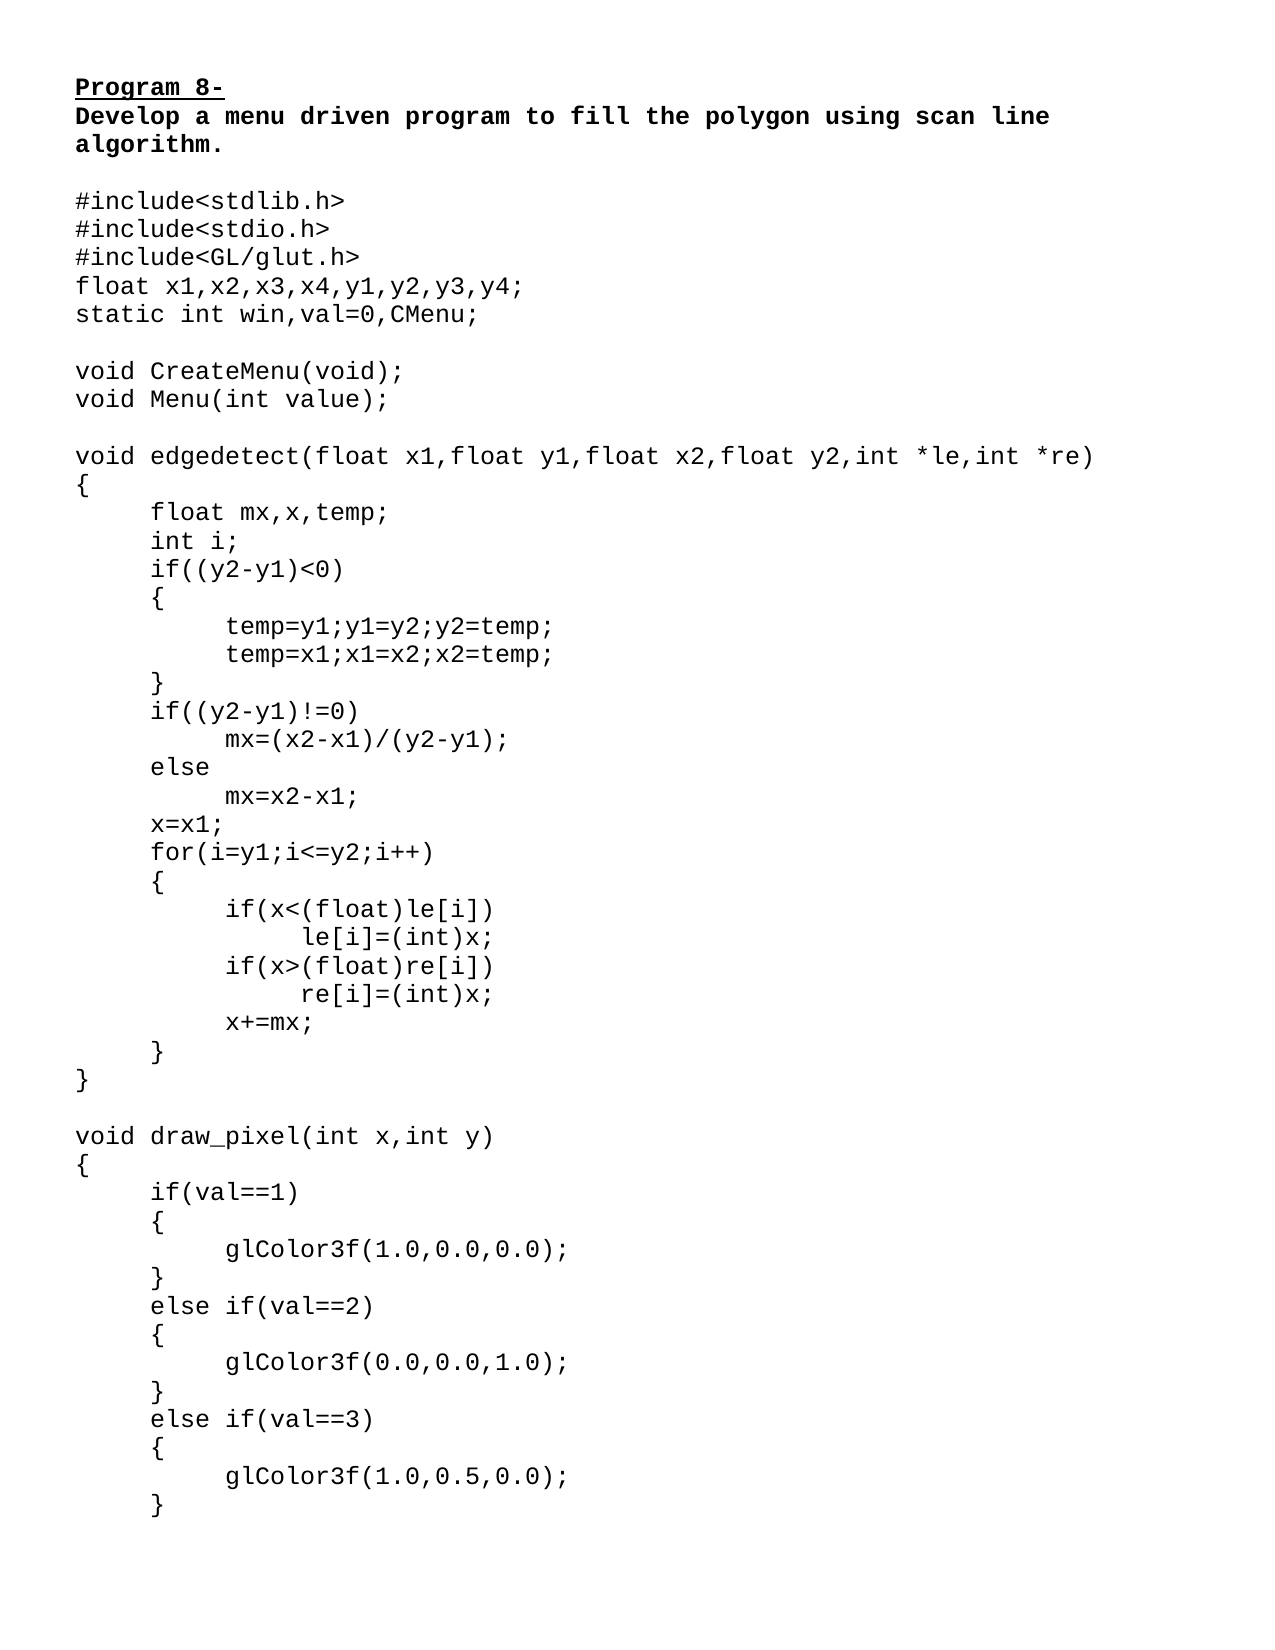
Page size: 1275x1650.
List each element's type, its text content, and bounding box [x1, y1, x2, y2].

text if(x<(float)le[i]) [75, 897, 1200, 925]
text temp=x1;x1=x2;x2=temp; [75, 642, 1200, 670]
text glColor3f(1.0,0.5,0.0); [75, 1463, 1200, 1492]
text { [75, 1322, 1200, 1350]
text { [75, 1435, 1200, 1463]
text { [75, 1152, 1200, 1180]
text } [75, 1067, 1200, 1095]
text static int win,val=0,CMenu; [75, 302, 1200, 330]
text { [75, 585, 1200, 613]
text } [75, 1265, 1200, 1293]
text int i; [75, 528, 1200, 557]
text { [75, 868, 1200, 897]
text x=x1; [75, 812, 1200, 840]
text { [75, 1208, 1200, 1237]
text glColor3f(1.0,0.0,0.0); [75, 1237, 1200, 1265]
text #include<GL/glut.h> [75, 245, 1200, 273]
text float mx,x,temp; [75, 500, 1200, 528]
text else [75, 755, 1200, 783]
text if((y2-y1)<0) [75, 557, 1200, 585]
text void Menu(int value); [75, 387, 1200, 415]
text float x1,x2,x3,x4,y1,y2,y3,y4; [75, 273, 1200, 302]
text void edgedetect(float x1,float y1,float x2,float y2,int *le,int *re) [75, 443, 1200, 472]
text } [75, 670, 1200, 698]
text mx=(x2-x1)/(y2-y1); [75, 727, 1200, 755]
text #include<stdio.h> [75, 217, 1200, 245]
text void draw_pixel(int x,int y) [75, 1123, 1200, 1152]
text Program 8- [75, 75, 1200, 103]
text re[i]=(int)x; [75, 982, 1200, 1010]
text Develop a menu driven program to fill the polygon using scan line algorithm. [75, 103, 1200, 160]
text if(val==1) [75, 1180, 1200, 1208]
text { [75, 472, 1200, 500]
text if((y2-y1)!=0) [75, 698, 1200, 727]
text else if(val==3) [75, 1407, 1200, 1435]
text } [75, 1378, 1200, 1407]
text for(i=y1;i<=y2;i++) [75, 840, 1200, 868]
text glColor3f(0.0,0.0,1.0); [75, 1350, 1200, 1378]
text } [75, 1492, 1200, 1520]
text } [75, 1038, 1200, 1067]
text x+=mx; [75, 1010, 1200, 1038]
text mx=x2-x1; [75, 783, 1200, 812]
text void CreateMenu(void); [75, 358, 1200, 387]
text if(x>(float)re[i]) [75, 953, 1200, 982]
text #include<stdlib.h> [75, 188, 1200, 217]
text le[i]=(int)x; [75, 925, 1200, 953]
text else if(val==2) [75, 1293, 1200, 1322]
text temp=y1;y1=y2;y2=temp; [75, 613, 1200, 642]
